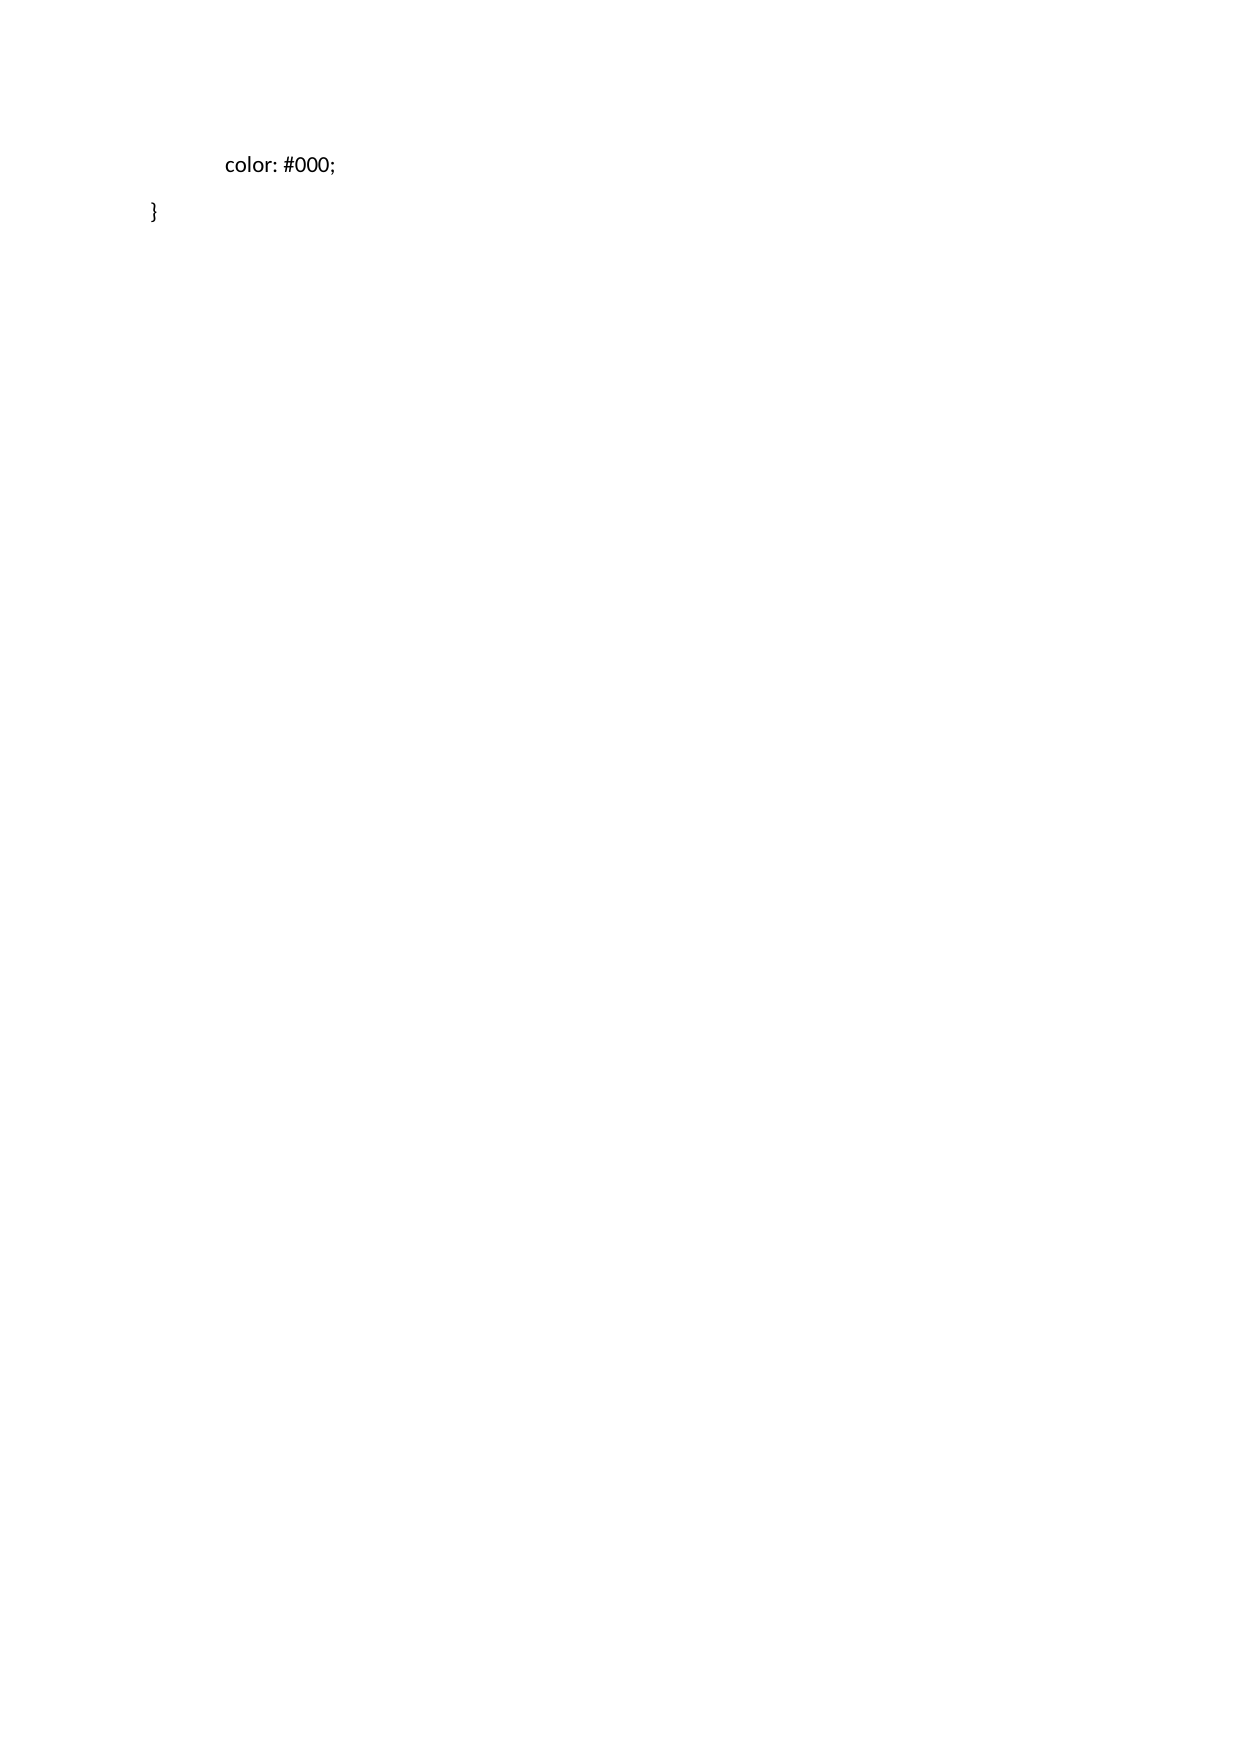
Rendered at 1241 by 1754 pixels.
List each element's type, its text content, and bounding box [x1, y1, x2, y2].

text color: #000; [150, 150, 1090, 178]
text } [150, 197, 1090, 225]
